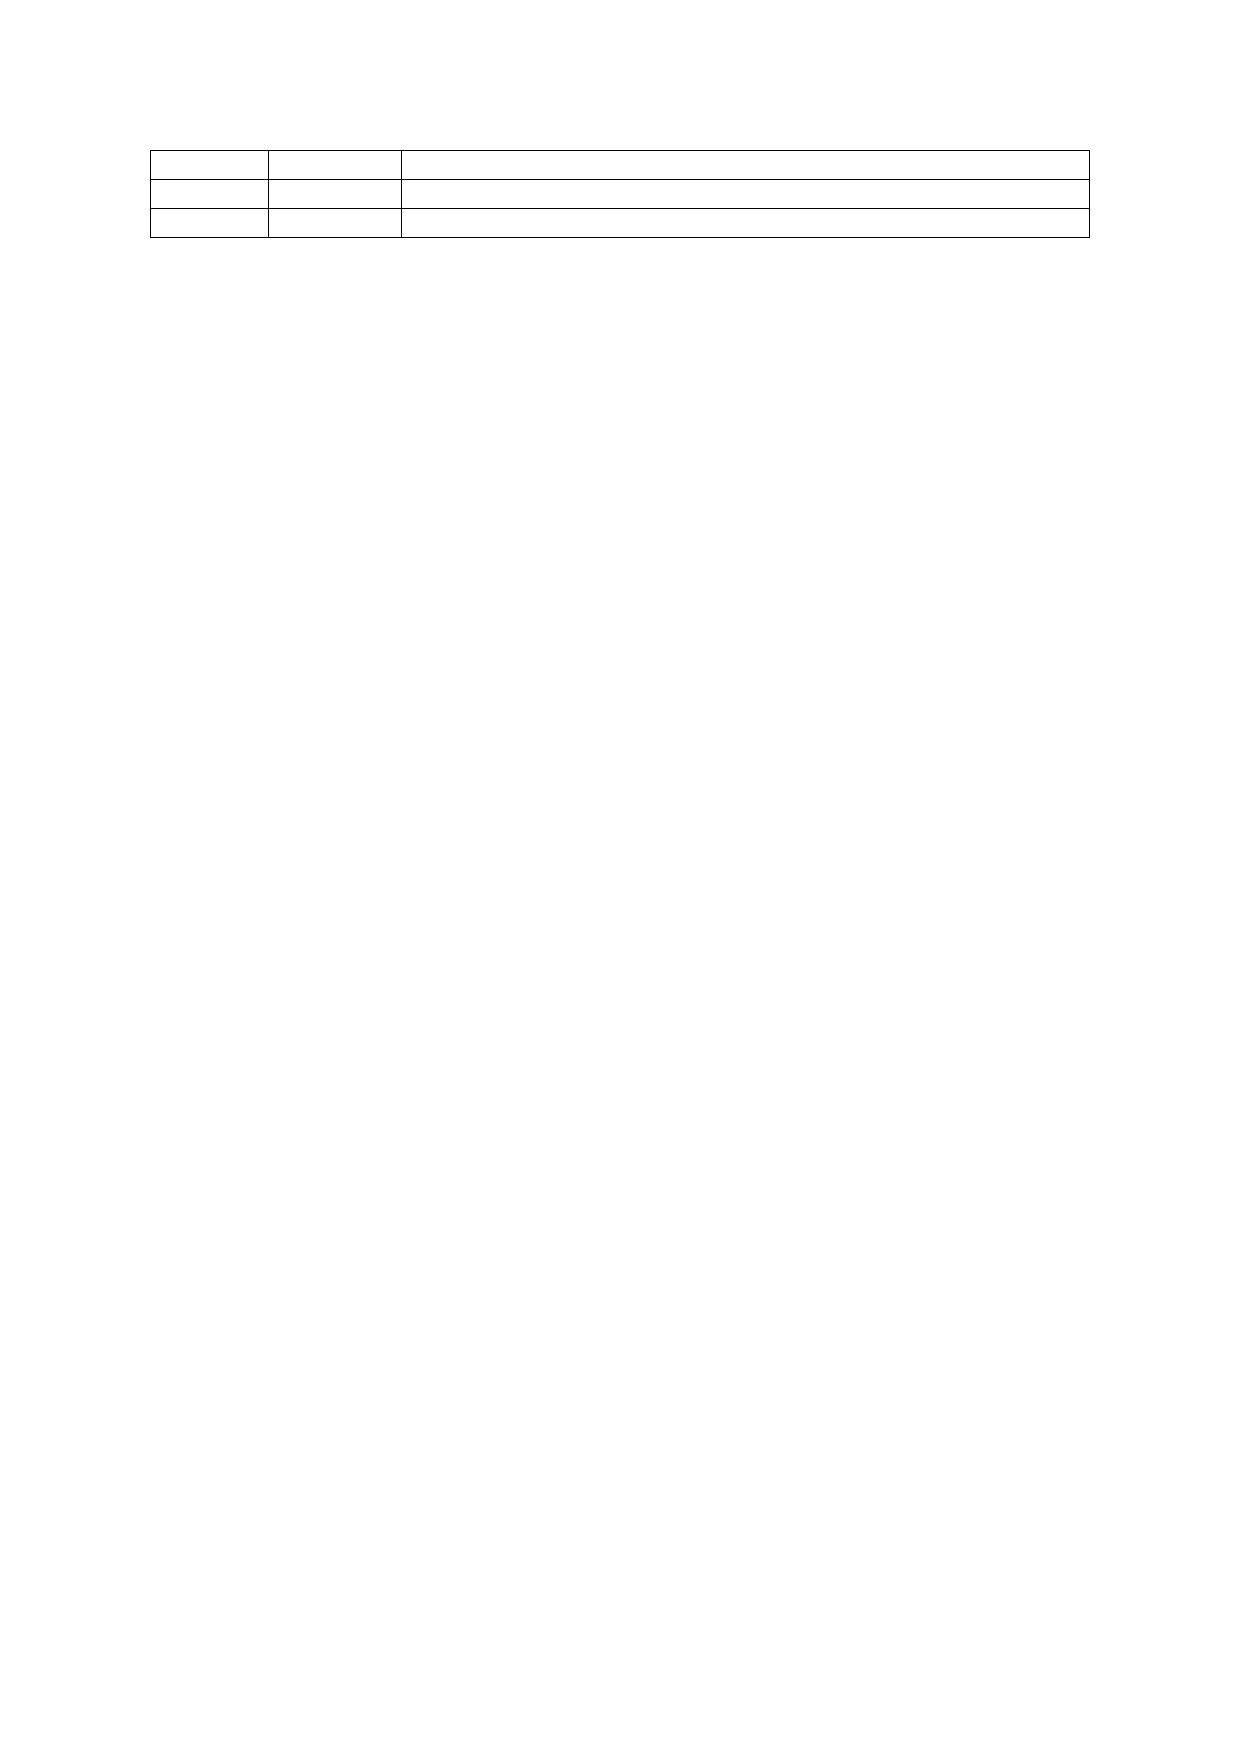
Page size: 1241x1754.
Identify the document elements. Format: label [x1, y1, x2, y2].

table_cell [402, 151, 1089, 179]
table_cell [402, 180, 1089, 208]
table_cell [151, 209, 268, 237]
table_cell [402, 209, 1089, 237]
table_cell [151, 180, 268, 208]
table_cell [151, 151, 268, 179]
table_cell [269, 151, 401, 179]
table_cell [269, 180, 401, 208]
table_cell [269, 209, 401, 237]
